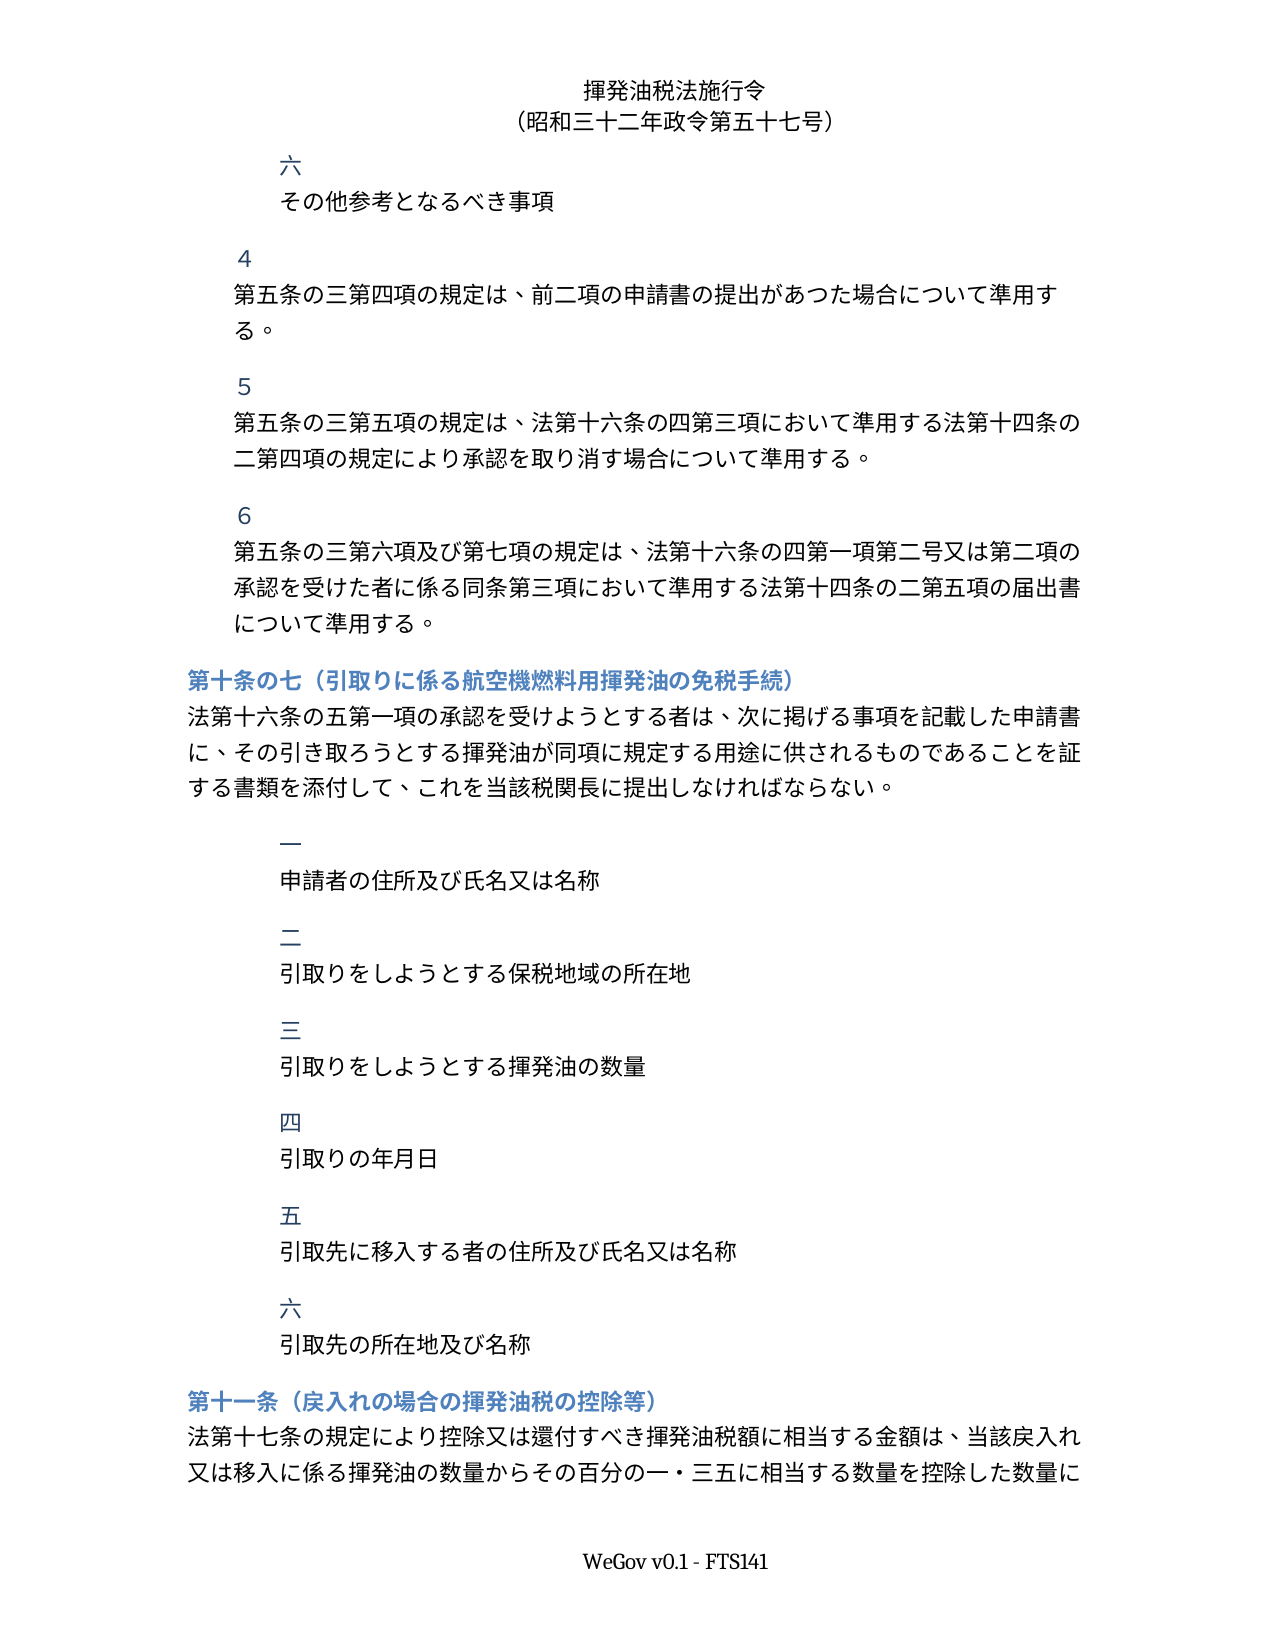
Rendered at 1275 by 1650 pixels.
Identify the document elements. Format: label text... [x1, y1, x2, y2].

text 申請者の住所及び氏名又は名称 [279, 865, 1087, 896]
subtitle 三 [279, 1014, 1087, 1046]
subtitle 第十一条（戻入れの場合の揮発油税の控除等） [187, 1385, 1087, 1417]
subtitle ５ [233, 371, 1087, 403]
subtitle 二 [279, 922, 1087, 953]
text 引取りをしようとする保税地域の所在地 [279, 958, 1087, 989]
text 第五条の三第五項の規定は、法第十六条の四第三項において準用する法第十四条の二第四項の規定により承認を取り消す場合について準用する。 [233, 407, 1087, 474]
text その他参考となるべき事項 [279, 186, 1087, 217]
subtitle 六 [279, 1293, 1087, 1324]
subtitle ６ [233, 500, 1087, 531]
subtitle 六 [279, 150, 1087, 181]
subtitle 一 [279, 829, 1087, 860]
text 第五条の三第六項及び第七項の規定は、法第十六条の四第一項第二号又は第二項の承認を受けた者に係る同条第三項において準用する法第十四条の二第五項の届出書について準用する。 [233, 536, 1087, 639]
text 第五条の三第四項の規定は、前二項の申請書の提出があつた場合について準用する。 [233, 279, 1087, 346]
text 法第十六条の五第一項の承認を受けようとする者は、次に掲げる事項を記載した申請書に、その引き取ろうとする揮発油が同項に規定する用途に供されるものであることを証する書類を添付して、これを当該税関長に提出しなければならない。 [187, 701, 1087, 804]
text 引取りをしようとする揮発油の数量 [279, 1051, 1087, 1082]
text 引取先の所在地及び名称 [279, 1329, 1087, 1360]
subtitle ４ [233, 243, 1087, 274]
subtitle 四 [279, 1107, 1087, 1138]
text 引取先に移入する者の住所及び氏名又は名称 [279, 1236, 1087, 1267]
subtitle 第十条の七（引取りに係る航空機燃料用揮発油の免税手続） [187, 664, 1087, 696]
text 引取りの年月日 [279, 1143, 1087, 1174]
subtitle 五 [279, 1200, 1087, 1231]
